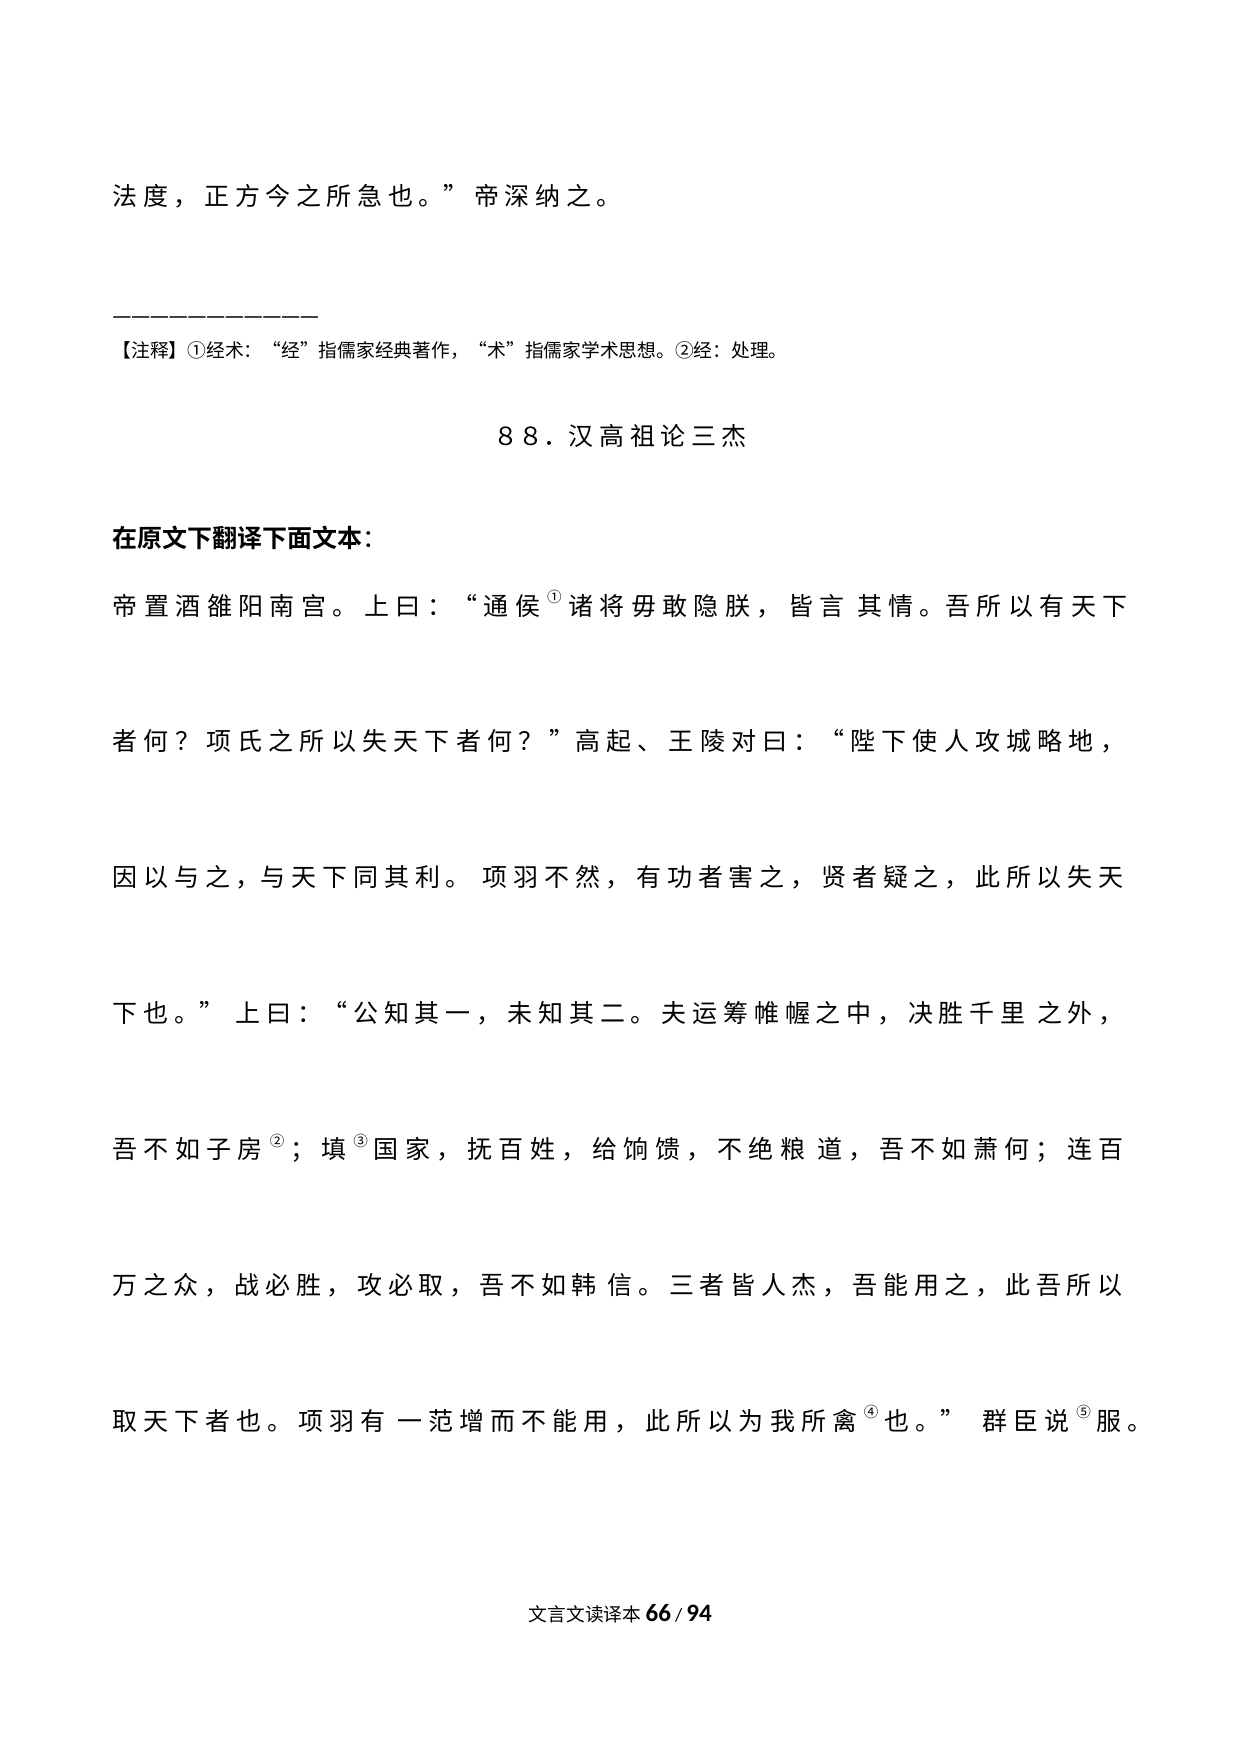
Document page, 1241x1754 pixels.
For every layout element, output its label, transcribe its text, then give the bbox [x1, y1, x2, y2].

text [112, 570, 1128, 1453]
text ８８．汉 高 祖 论 三 杰 [112, 400, 1128, 468]
text 在原文下翻译下面文本： [112, 502, 1128, 570]
text ――――――――――― [112, 298, 1128, 332]
text 【注释】①经术：“经”指儒家经典著作，“术”指儒家学术思想。②经：处理。 [112, 332, 1128, 366]
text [112, 160, 1128, 228]
